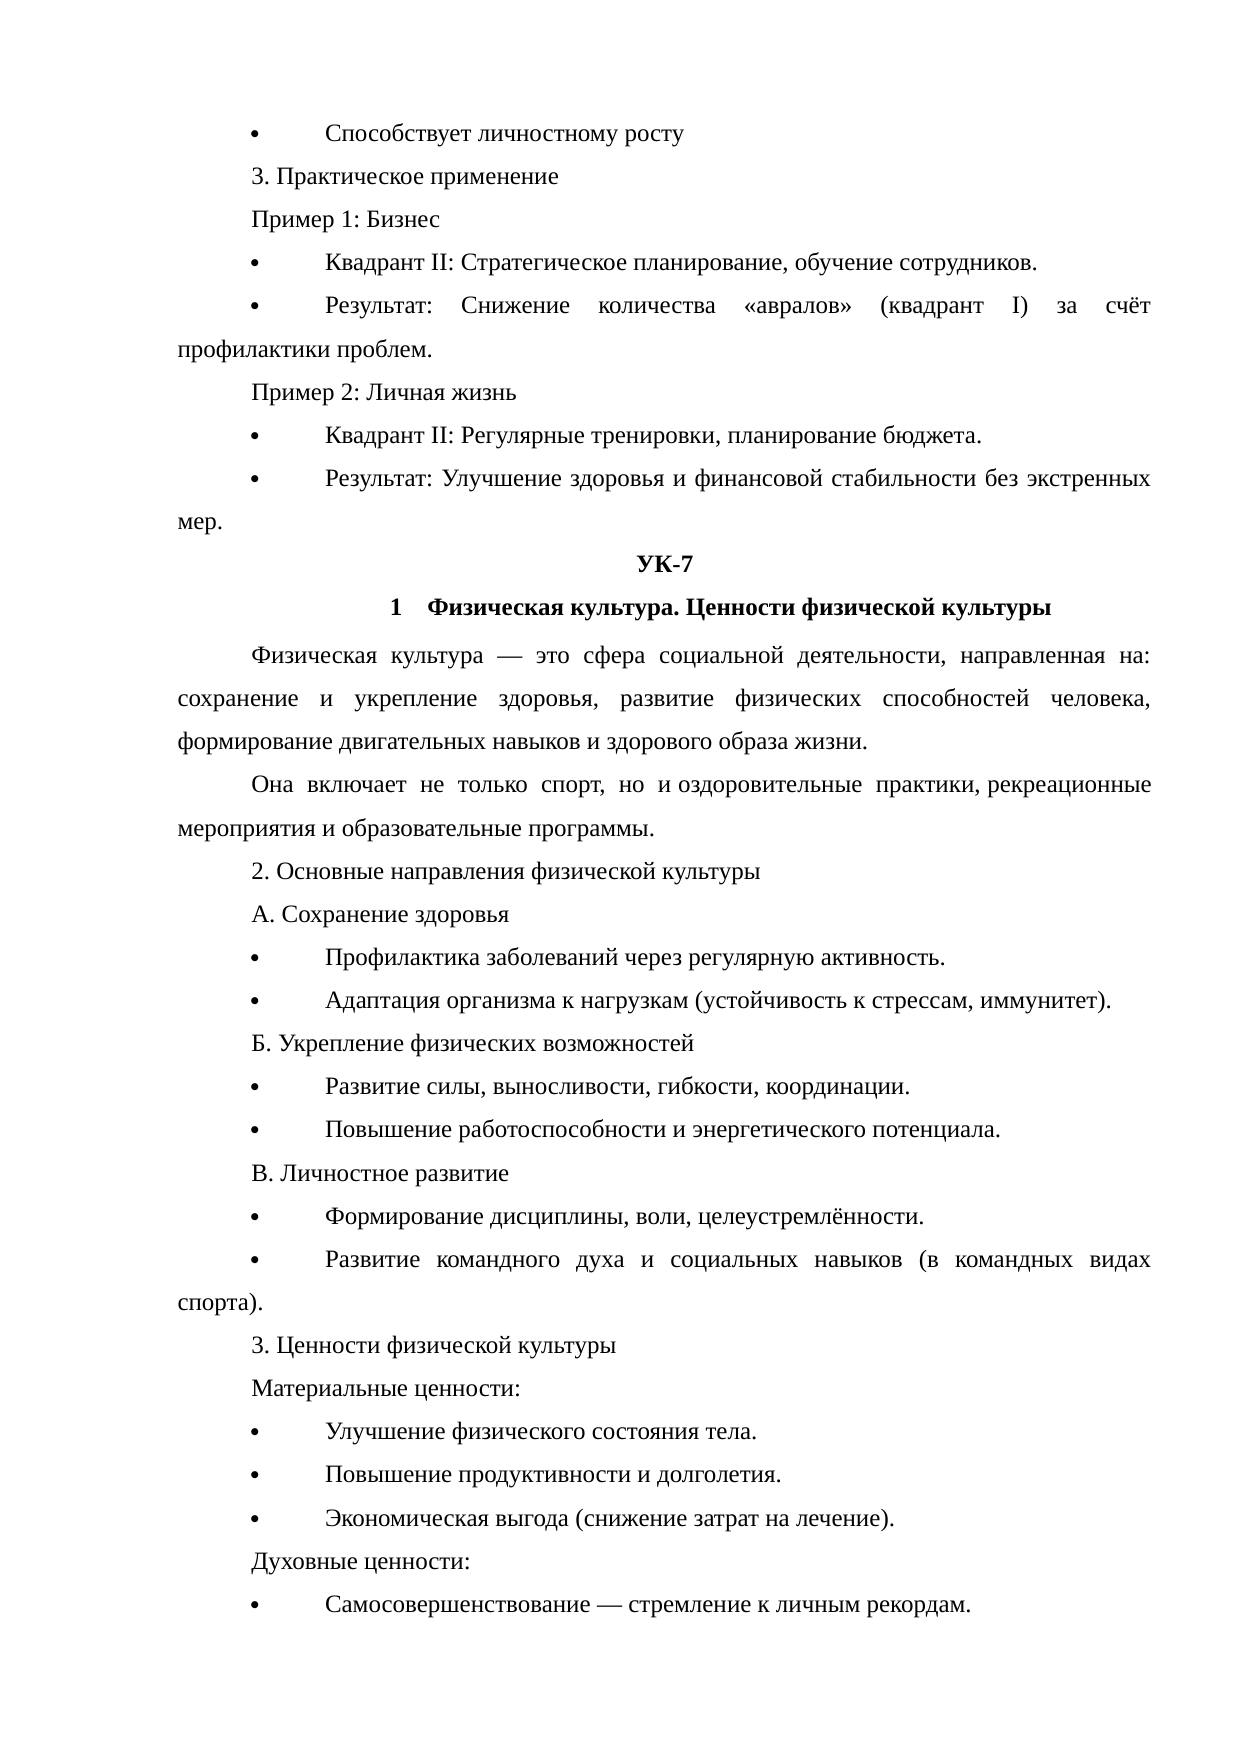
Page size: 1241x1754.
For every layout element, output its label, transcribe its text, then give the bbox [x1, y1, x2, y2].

list Квадрант II: Стратегическое планирование, обучение сотрудников. [177, 247, 1152, 276]
text Материальные ценности: [177, 1373, 1152, 1402]
list Повышение работоспособности и энергетического потенциала. [177, 1114, 1152, 1143]
list Развитие силы, выносливости, гибкости, координации. [177, 1071, 1152, 1100]
text Она включает не только спорт, но и оздоровительные практики, рекреационные мероприятия и образовательные программы. [177, 769, 1152, 841]
subtitle УК-7 [177, 549, 1152, 578]
list Физическая культура. Ценности физической культуры [290, 592, 1152, 621]
text В. Личностное развитие [177, 1158, 1152, 1186]
list Повышение продуктивности и долголетия. [177, 1459, 1152, 1488]
list Улучшение физического состояния тела. [177, 1416, 1152, 1445]
list Самосовершенствование — стремление к личным рекордам. [177, 1589, 1152, 1618]
list Профилактика заболеваний через регулярную активность. [177, 942, 1152, 971]
text А. Сохранение здоровья [177, 899, 1152, 928]
list Развитие командного духа и социальных навыков (в командных видах спорта). [177, 1244, 1152, 1316]
text Б. Укрепление физических возможностей [177, 1028, 1152, 1057]
text Физическая культура — это сфера социальной деятельности, направленная на: сохранение и укрепление здоровья, развитие физических способностей человека, формирование двигательных навыков и здорового образа жизни. [177, 640, 1152, 755]
list Формирование дисциплины, воли, целеустремлённости. [177, 1201, 1152, 1229]
text Пример 1: Бизнес [177, 204, 1152, 233]
list Способствует личностному росту [177, 118, 1152, 147]
list Результат: Улучшение здоровья и финансовой стабильности без экстренных мер. [177, 463, 1152, 535]
list Квадрант II: Регулярные тренировки, планирование бюджета. [177, 420, 1152, 449]
text Духовные ценности: [177, 1546, 1152, 1574]
text 2. Основные направления физической культуры [177, 856, 1152, 884]
text 3. Ценности физической культуры [177, 1330, 1152, 1359]
list Результат: Снижение количества «авралов» (квадрант I) за счёт профилактики проблем. [177, 291, 1152, 362]
text 3. Практическое применение [177, 161, 1152, 190]
list Экономическая выгода (снижение затрат на лечение). [177, 1503, 1152, 1531]
list Адаптация организма к нагрузкам (устойчивость к стрессам, иммунитет). [177, 985, 1152, 1014]
text Пример 2: Личная жизнь [177, 377, 1152, 406]
